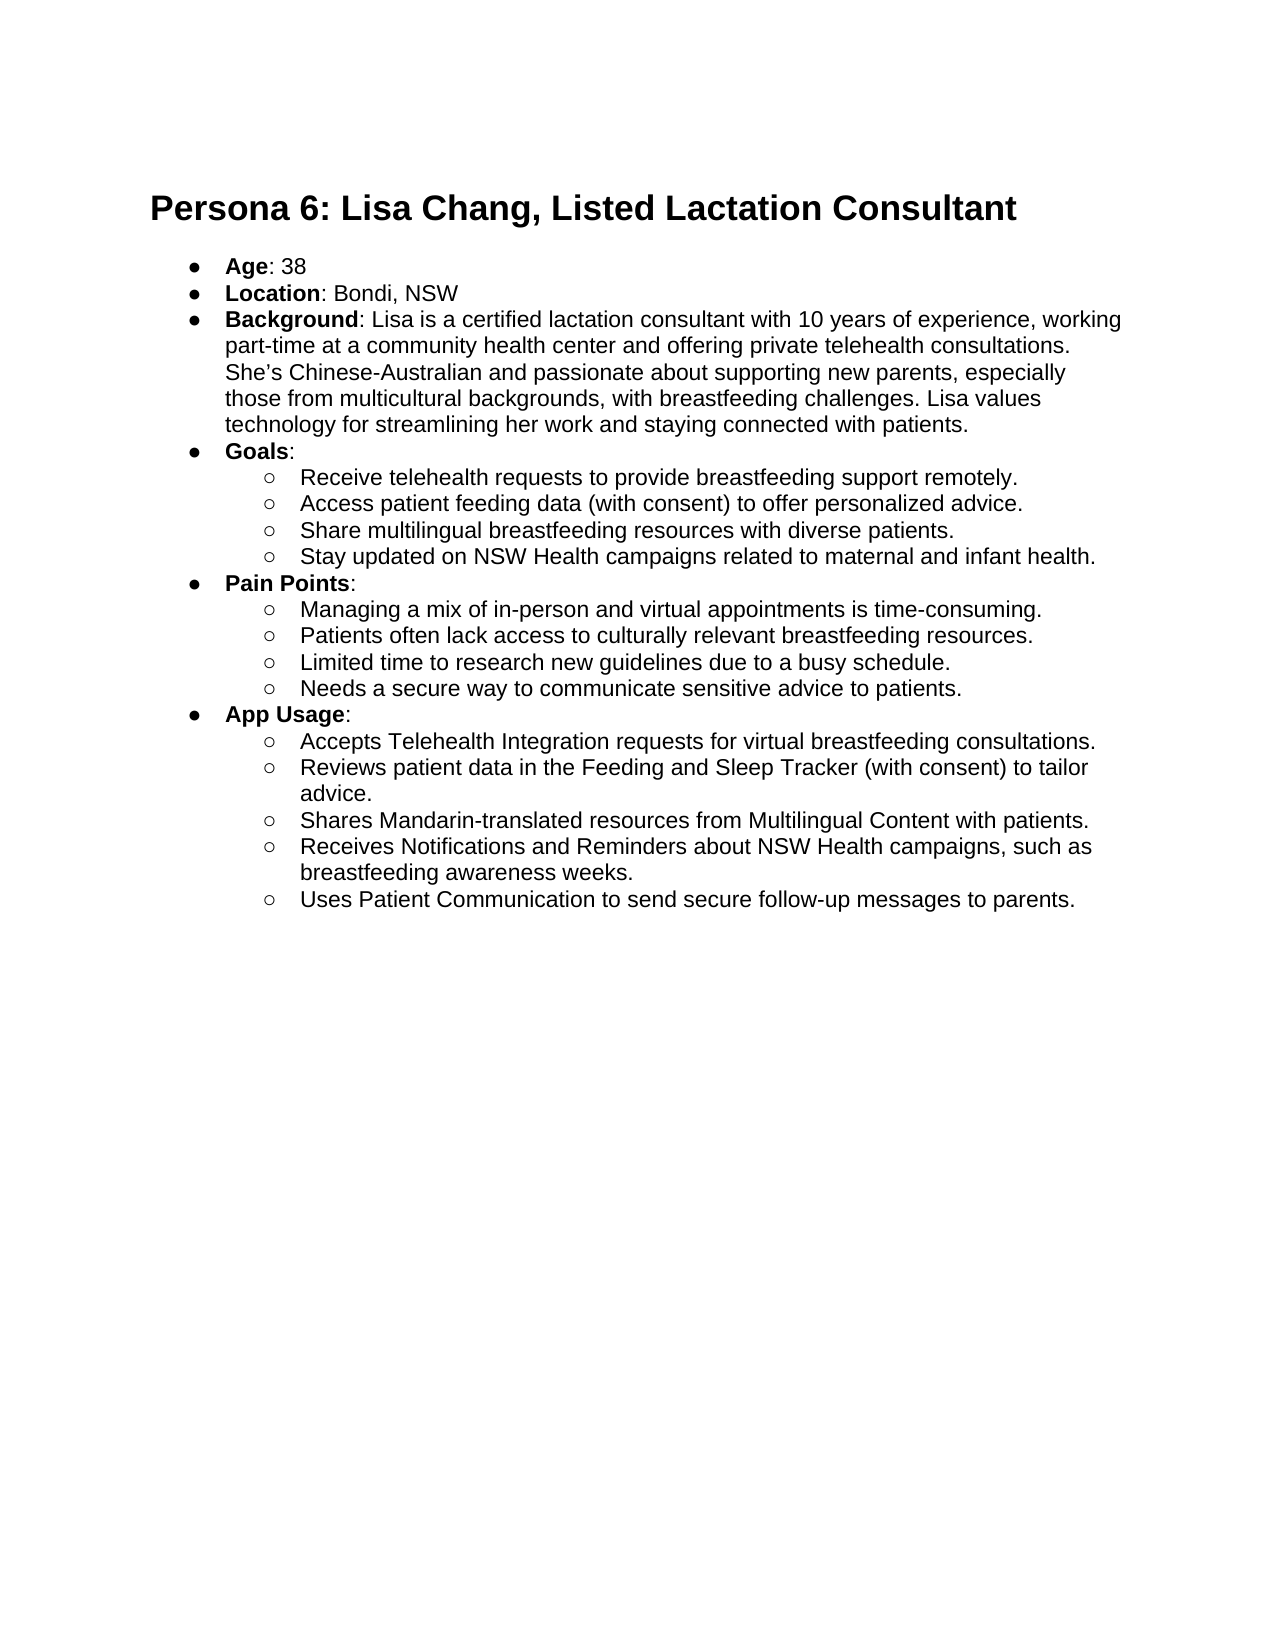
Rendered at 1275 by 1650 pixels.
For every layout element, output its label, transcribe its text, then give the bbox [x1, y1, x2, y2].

list Needs a secure way to communicate sensitive advice to patients. [262, 675, 1125, 701]
list Limited time to research new guidelines due to a busy schedule. [262, 648, 1125, 675]
list App Usage: [187, 701, 1125, 728]
list Uses Patient Communication to send secure follow-up messages to parents. [262, 886, 1125, 912]
list Receives Notifications and Reminders about NSW Health campaigns, such as breastfeeding awareness weeks. [262, 833, 1125, 886]
list Shares Mandarin-translated resources from Multilingual Content with patients. [262, 807, 1125, 833]
list Patients often lack access to culturally relevant breastfeeding resources. [262, 622, 1125, 648]
list Reviews patient data in the Feeding and Sleep Tracker (with consent) to tailor advice. [262, 754, 1125, 807]
list Pain Points: [187, 569, 1125, 596]
list Age: 38 [187, 253, 1125, 279]
list Receive telehealth requests to provide breastfeeding support remotely. [262, 464, 1125, 490]
list Goals: [187, 438, 1125, 464]
list Location: Bondi, NSW [187, 279, 1125, 306]
list Background: Lisa is a certified lactation consultant with 10 years of experience, working part-time at a community health center and offering private telehealth consultations. She’s Chinese-Australian and passionate about supporting new parents, especially those from multicultural backgrounds, with breastfeeding challenges. Lisa values technology for streamlining her work and staying connected with patients. [187, 306, 1125, 438]
list Access patient feeding data (with consent) to offer personalized advice. [262, 490, 1125, 517]
subtitle Persona 6: Lisa Chang, Listed Lactation Consultant [150, 187, 1125, 228]
list Stay updated on NSW Health campaigns related to maternal and infant health. [262, 543, 1125, 569]
list Share multilingual breastfeeding resources with diverse patients. [262, 517, 1125, 543]
list Accepts Telehealth Integration requests for virtual breastfeeding consultations. [262, 728, 1125, 754]
list Managing a mix of in-person and virtual appointments is time-consuming. [262, 596, 1125, 622]
